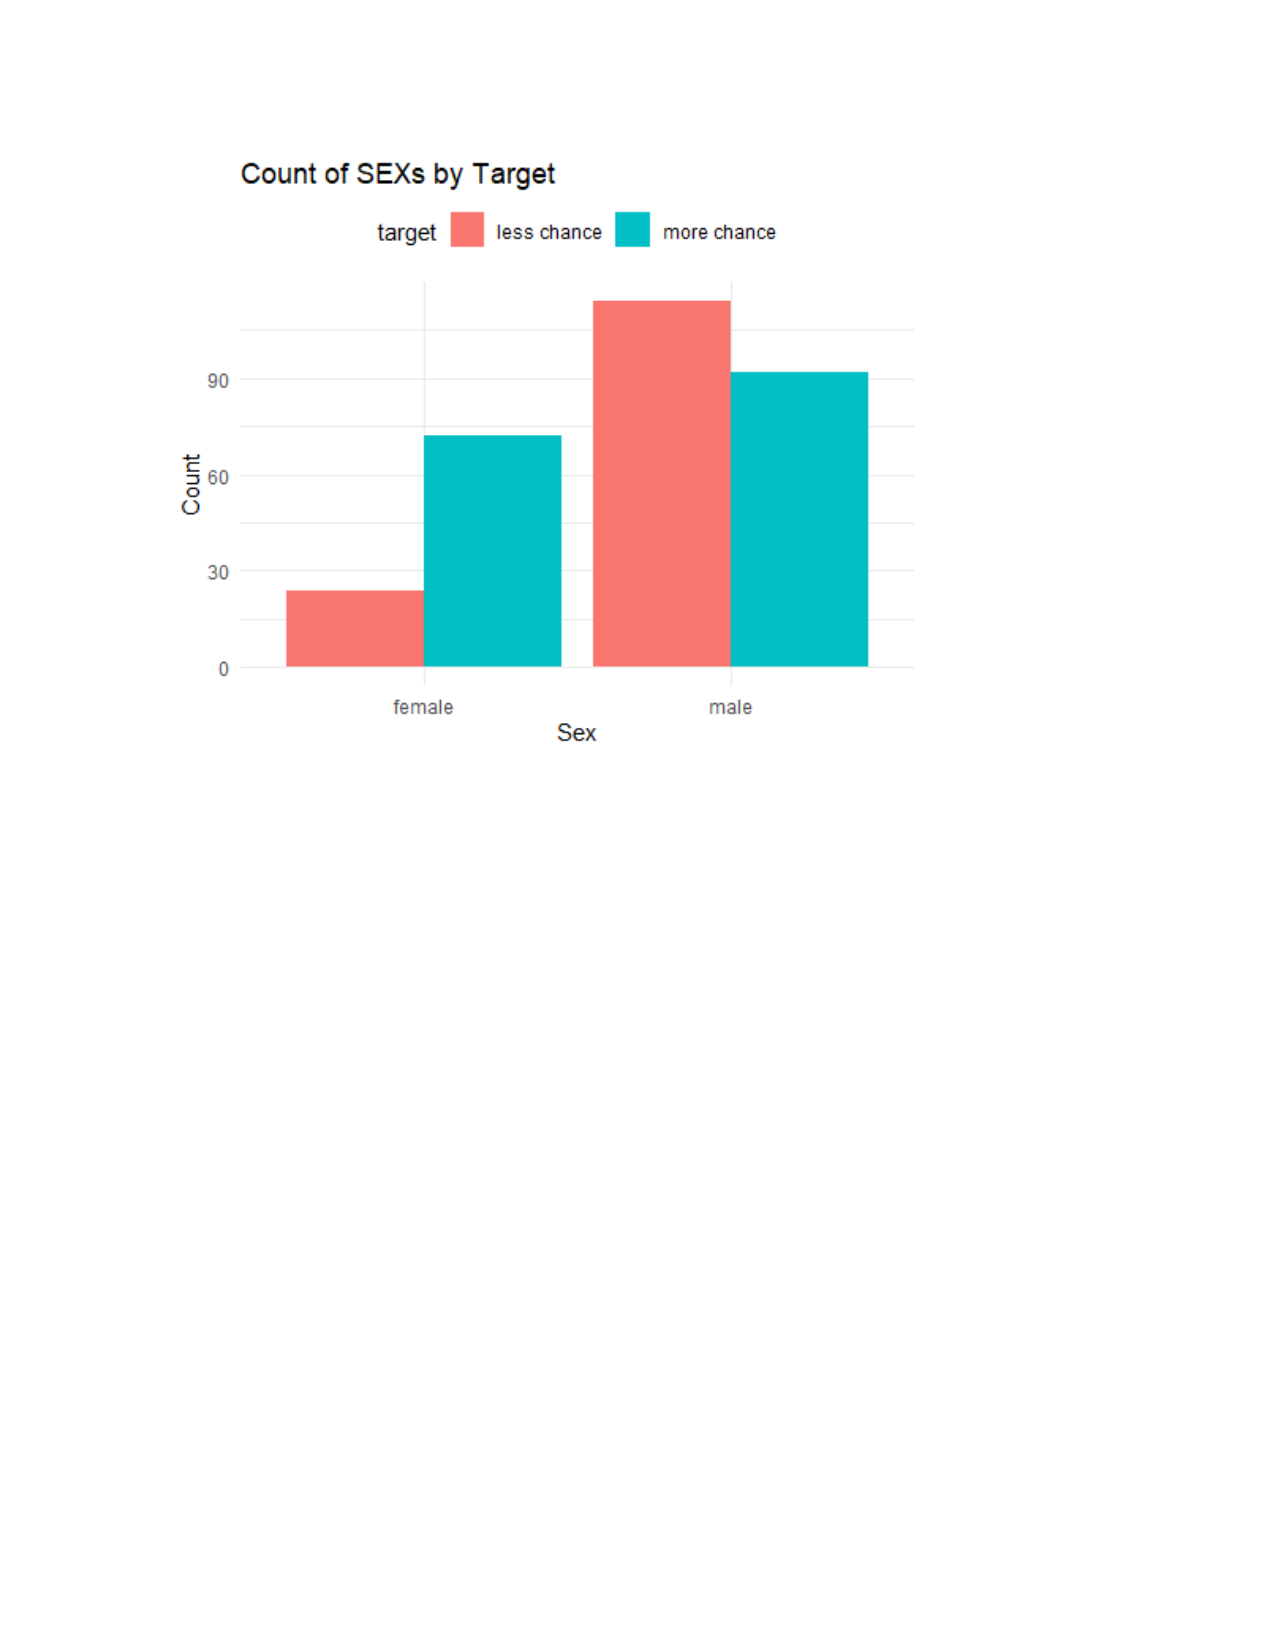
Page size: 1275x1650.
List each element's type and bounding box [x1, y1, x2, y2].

picture [168, 150, 927, 757]
